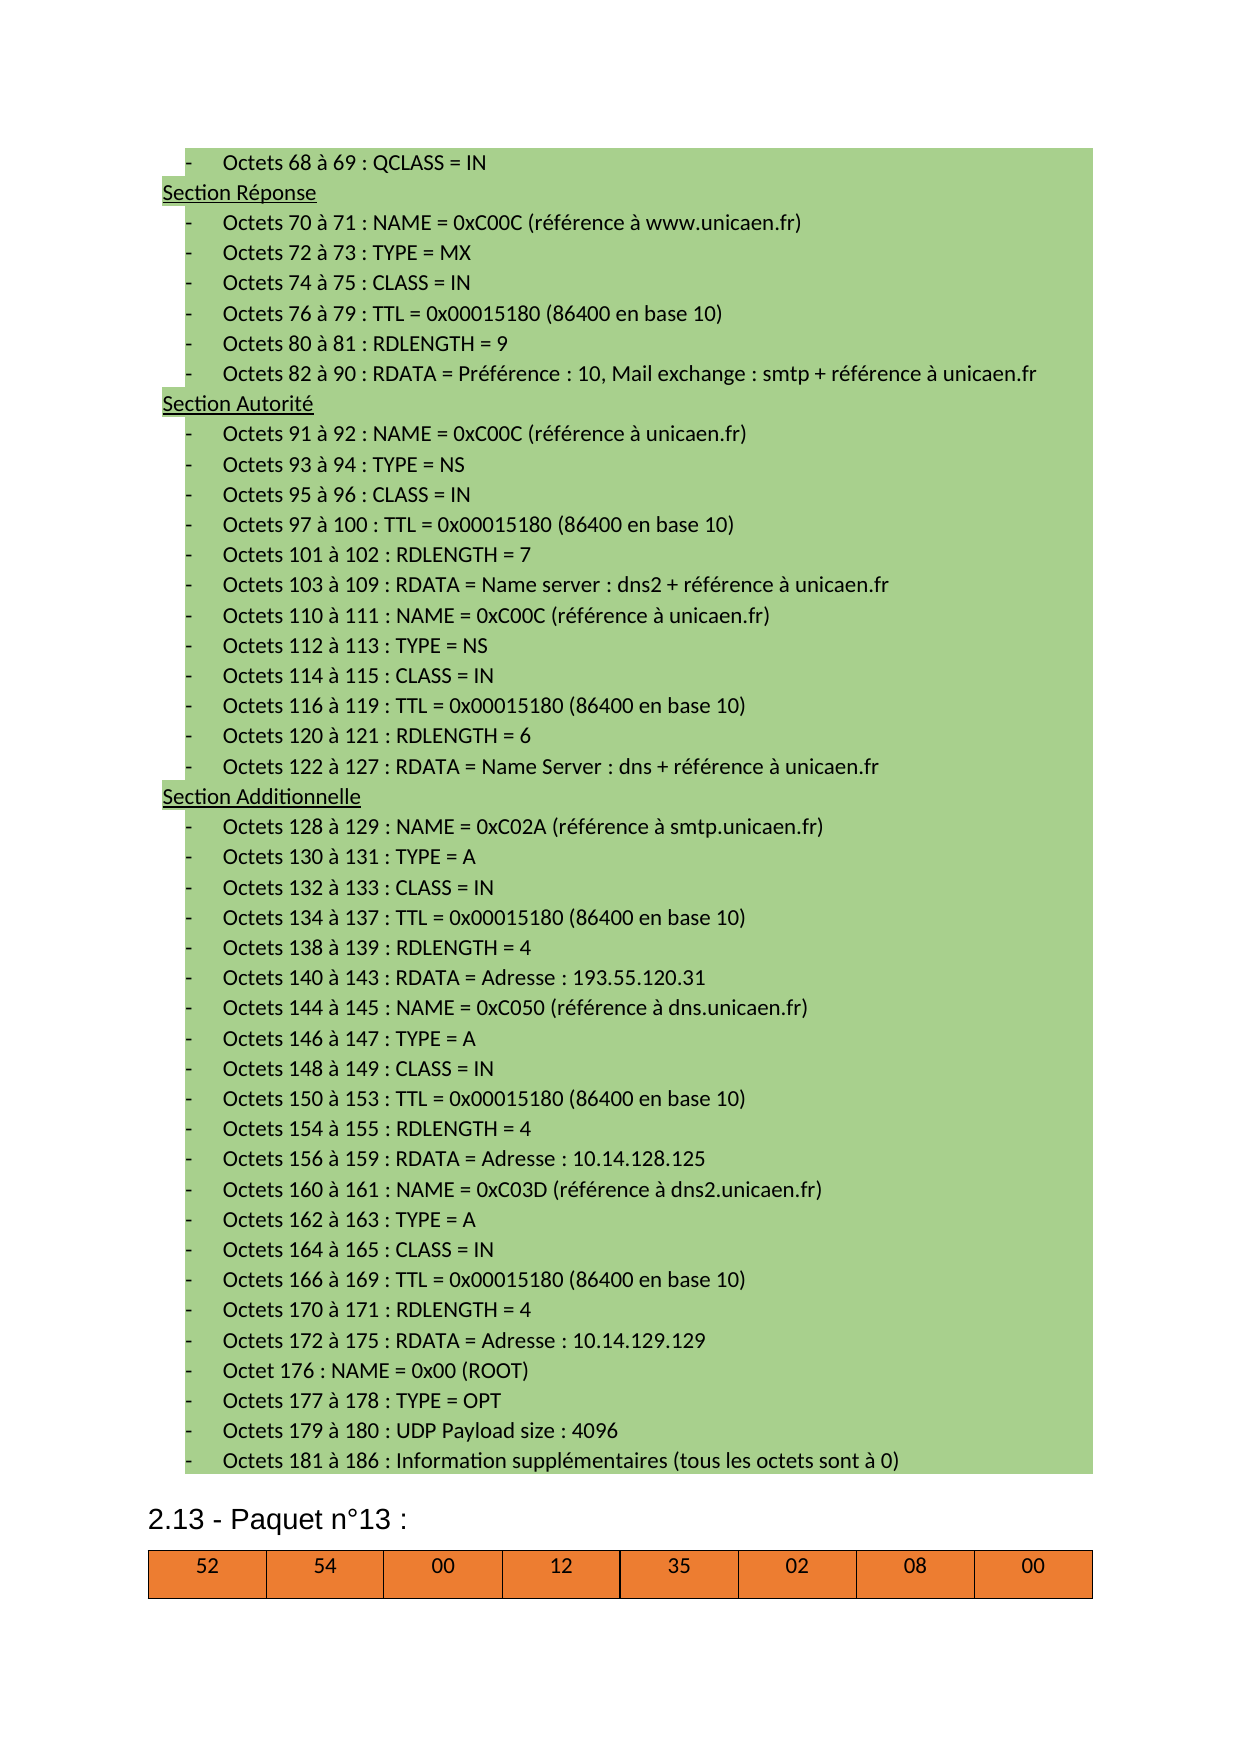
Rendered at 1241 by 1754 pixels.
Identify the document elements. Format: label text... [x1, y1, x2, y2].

list Octets 110 à 111 : NAME = 0xC00C (référence à unicaen.fr) [185, 601, 1093, 629]
list Octets 120 à 121 : RDLENGTH = 6 [185, 722, 1093, 749]
list Octets 101 à 102 : RDLENGTH = 7 [185, 540, 1093, 568]
list Octets 103 à 109 : RDATA = Name server : dns2 + référence à unicaen.fr [185, 571, 1093, 598]
list Octets 76 à 79 : TTL = 0x00015180 (86400 en base 10) [185, 299, 1093, 327]
list Octets 93 à 94 : TYPE = NS [185, 450, 1093, 478]
list Octets 170 à 171 : RDLENGTH = 4 [185, 1296, 1093, 1323]
list Octets 114 à 115 : CLASS = IN [185, 661, 1093, 689]
list Octets 70 à 71 : NAME = 0xC00C (référence à www.unicaen.fr) [185, 208, 1093, 236]
list Section Autorité [162, 389, 1093, 417]
list Octets 130 à 131 : TYPE = A [185, 842, 1093, 870]
list Octets 150 à 153 : TTL = 0x00015180 (86400 en base 10) [185, 1084, 1093, 1112]
list Octets 112 à 113 : TYPE = NS [185, 631, 1093, 659]
list Octets 132 à 133 : CLASS = IN [185, 873, 1093, 901]
table_header 52 [149, 1551, 266, 1598]
list Octets 91 à 92 : NAME = 0xC00C (référence à unicaen.fr) [185, 419, 1093, 447]
list Octets 122 à 127 : RDATA = Name Server : dns + référence à unicaen.fr [185, 752, 1093, 780]
list Octets 128 à 129 : NAME = 0xC02A (référence à smtp.unicaen.fr) [185, 812, 1093, 840]
table_header 35 [621, 1551, 738, 1598]
list Octets 72 à 73 : TYPE = MX [185, 238, 1093, 266]
list Octets 80 à 81 : RDLENGTH = 9 [185, 329, 1093, 357]
list Octets 68 à 69 : QCLASS = IN [185, 148, 1093, 176]
list Section Réponse [162, 178, 1093, 206]
list Octets 116 à 119 : TTL = 0x00015180 (86400 en base 10) [185, 691, 1093, 719]
list Octets 160 à 161 : NAME = 0xC03D (référence à dns2.unicaen.fr) [185, 1175, 1093, 1203]
table_header 02 [739, 1551, 856, 1598]
list Octets 154 à 155 : RDLENGTH = 4 [185, 1114, 1093, 1142]
table_header 08 [857, 1551, 974, 1598]
table_header 12 [503, 1551, 619, 1598]
list Octets 144 à 145 : NAME = 0xC050 (référence à dns.unicaen.fr) [185, 993, 1093, 1021]
list Section Additionnelle [162, 782, 1093, 810]
list Octets 146 à 147 : TYPE = A [185, 1024, 1093, 1052]
table_header 54 [267, 1551, 383, 1598]
list Octets 181 à 186 : Information supplémentaires (tous les octets sont à 0) [185, 1447, 1093, 1474]
list Octets 97 à 100 : TTL = 0x00015180 (86400 en base 10) [185, 510, 1093, 538]
list Octets 179 à 180 : UDP Payload size : 4096 [185, 1416, 1093, 1444]
list Octets 74 à 75 : CLASS = IN [185, 268, 1093, 296]
list Octets 177 à 178 : TYPE = OPT [185, 1386, 1093, 1414]
list Octets 156 à 159 : RDATA = Adresse : 10.14.128.125 [185, 1144, 1093, 1172]
list Octets 138 à 139 : RDLENGTH = 4 [185, 933, 1093, 961]
list Octets 166 à 169 : TTL = 0x00015180 (86400 en base 10) [185, 1265, 1093, 1293]
list Octets 164 à 165 : CLASS = IN [185, 1235, 1093, 1263]
list Octets 172 à 175 : RDATA = Adresse : 10.14.129.129 [185, 1326, 1093, 1354]
list Octets 162 à 163 : TYPE = A [185, 1205, 1093, 1233]
list Octets 134 à 137 : TTL = 0x00015180 (86400 en base 10) [185, 903, 1093, 931]
list Octets 148 à 149 : CLASS = IN [185, 1054, 1093, 1082]
subtitle 2.13 - Paquet n°13 : [148, 1502, 1093, 1535]
list Octet 176 : NAME = 0x00 (ROOT) [185, 1356, 1093, 1384]
list Octets 82 à 90 : RDATA = Préférence : 10, Mail exchange : smtp + référence à unicaen.fr [185, 359, 1093, 387]
table_header 00 [384, 1551, 502, 1598]
table_header 00 [975, 1551, 1092, 1598]
list Octets 140 à 143 : RDATA = Adresse : 193.55.120.31 [185, 963, 1093, 991]
list Octets 95 à 96 : CLASS = IN [185, 480, 1093, 508]
